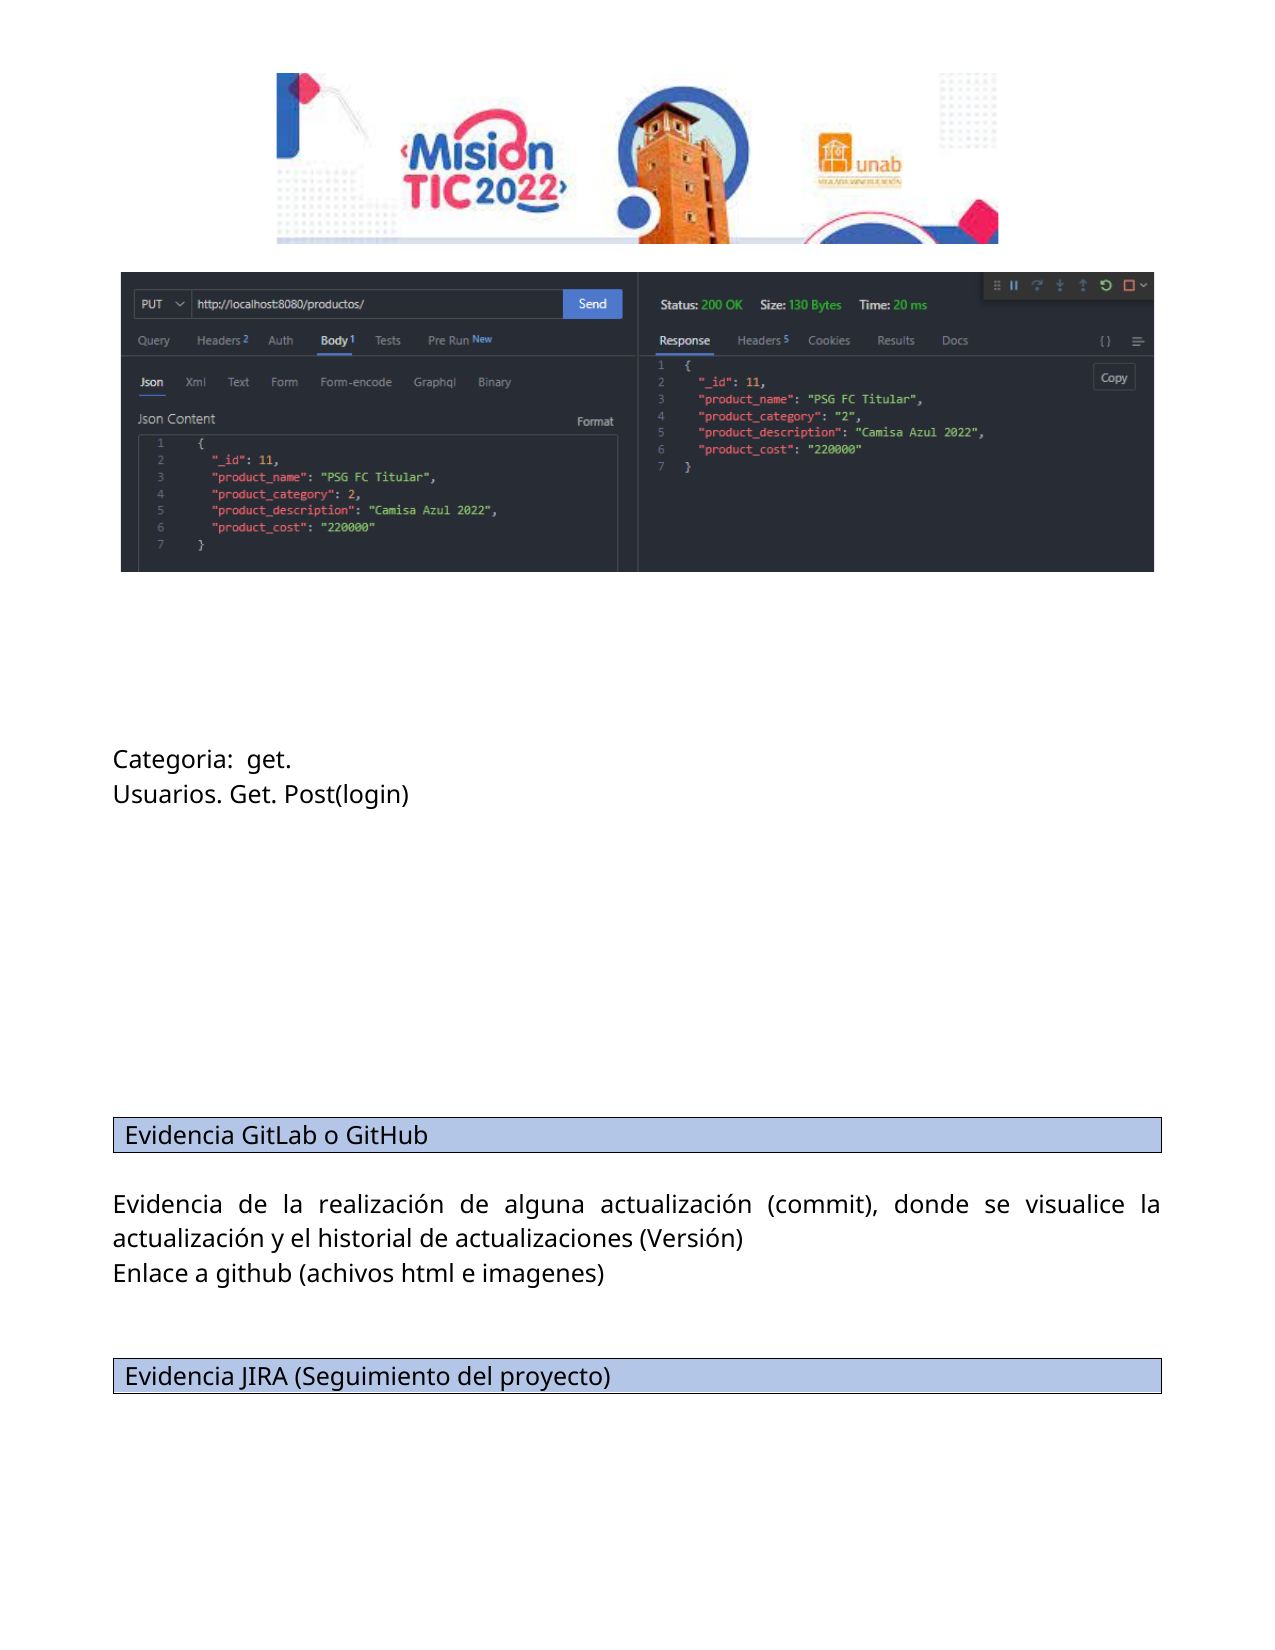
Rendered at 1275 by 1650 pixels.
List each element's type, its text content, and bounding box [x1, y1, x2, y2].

text Categoria: get. [112, 742, 1162, 776]
text Enlace a github (achivos html e imagenes) [112, 1255, 1162, 1289]
text Usuarios. Get. Post(login) [112, 776, 1162, 810]
table_header Evidencia GitLab o GitHub [114, 1118, 1161, 1152]
picture [120, 272, 1155, 572]
picture [276, 73, 999, 244]
table_header Evidencia JIRA (Seguimiento del proyecto) [114, 1359, 1161, 1392]
text Evidencia de la realización de alguna actualización (commit), donde se visualice la actualización y el historial de actualizaciones (Versión) [112, 1187, 1162, 1255]
